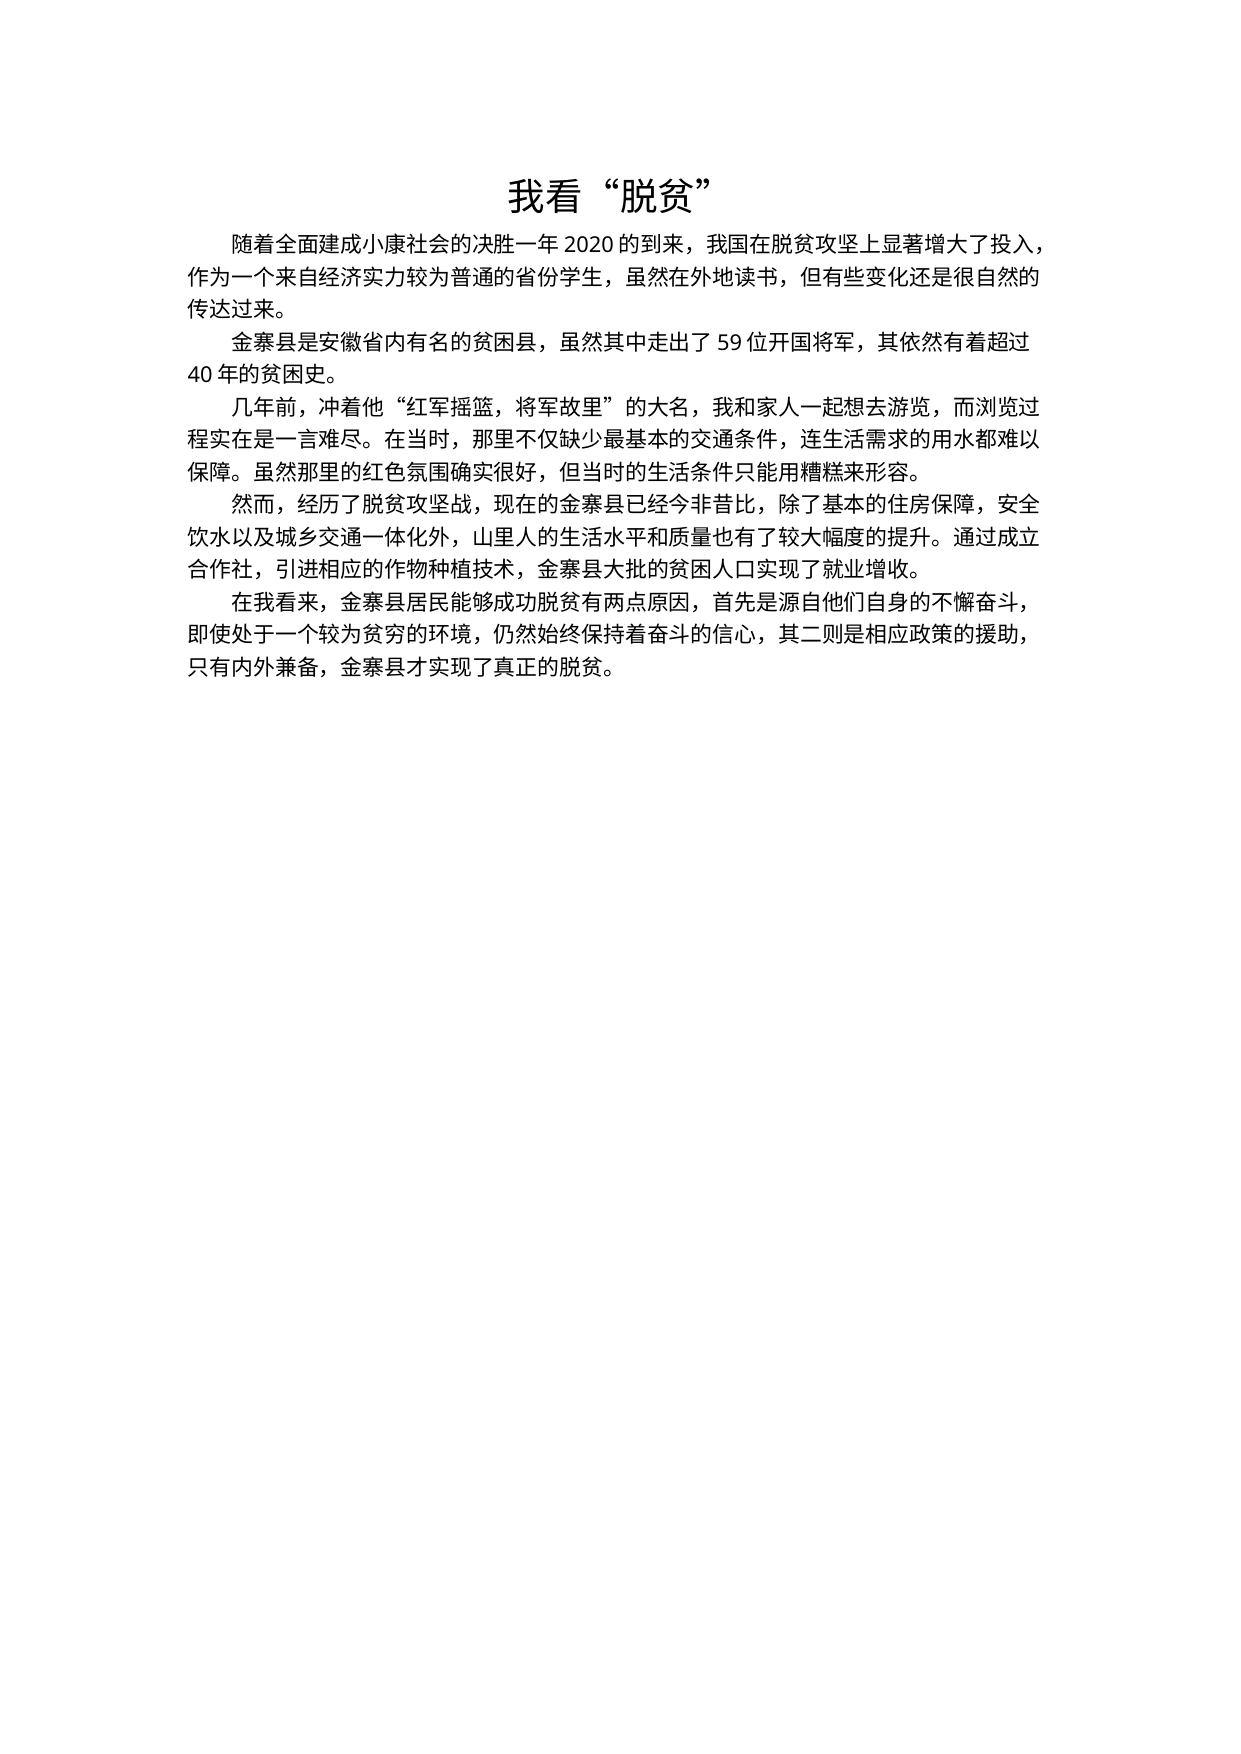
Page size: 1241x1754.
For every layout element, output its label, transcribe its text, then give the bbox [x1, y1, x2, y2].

text 我看“脱贫” [187, 162, 1053, 227]
text 金寨县是安徽省内有名的贫困县，虽然其中走出了59位开国将军，其依然有着超过40年的贫困史。 [187, 324, 1053, 389]
text 几年前，冲着他“红军摇篮，将军故里”的大名，我和家人一起想去游览，而浏览过程实在是一言难尽。在当时，那里不仅缺少最基本的交通条件，连生活需求的用水都难以保障。虽然那里的红色氛围确实很好，但当时的生活条件只能用糟糕来形容。 [187, 389, 1053, 487]
text 然而，经历了脱贫攻坚战，现在的金寨县已经今非昔比，除了基本的住房保障，安全饮水以及城乡交通一体化外，山里人的生活水平和质量也有了较大幅度的提升。通过成立合作社，引进相应的作物种植技术，金寨县大批的贫困人口实现了就业增收。 [187, 487, 1053, 584]
text 在我看来，金寨县居民能够成功脱贫有两点原因，首先是源自他们自身的不懈奋斗，即使处于一个较为贫穷的环境，仍然始终保持着奋斗的信心，其二则是相应政策的援助，只有内外兼备，金寨县才实现了真正的脱贫。 [187, 584, 1053, 682]
text 随着全面建成小康社会的决胜一年2020的到来，我国在脱贫攻坚上显著增大了投入，作为一个来自经济实力较为普通的省份学生，虽然在外地读书，但有些变化还是很自然的传达过来。 [187, 227, 1053, 324]
